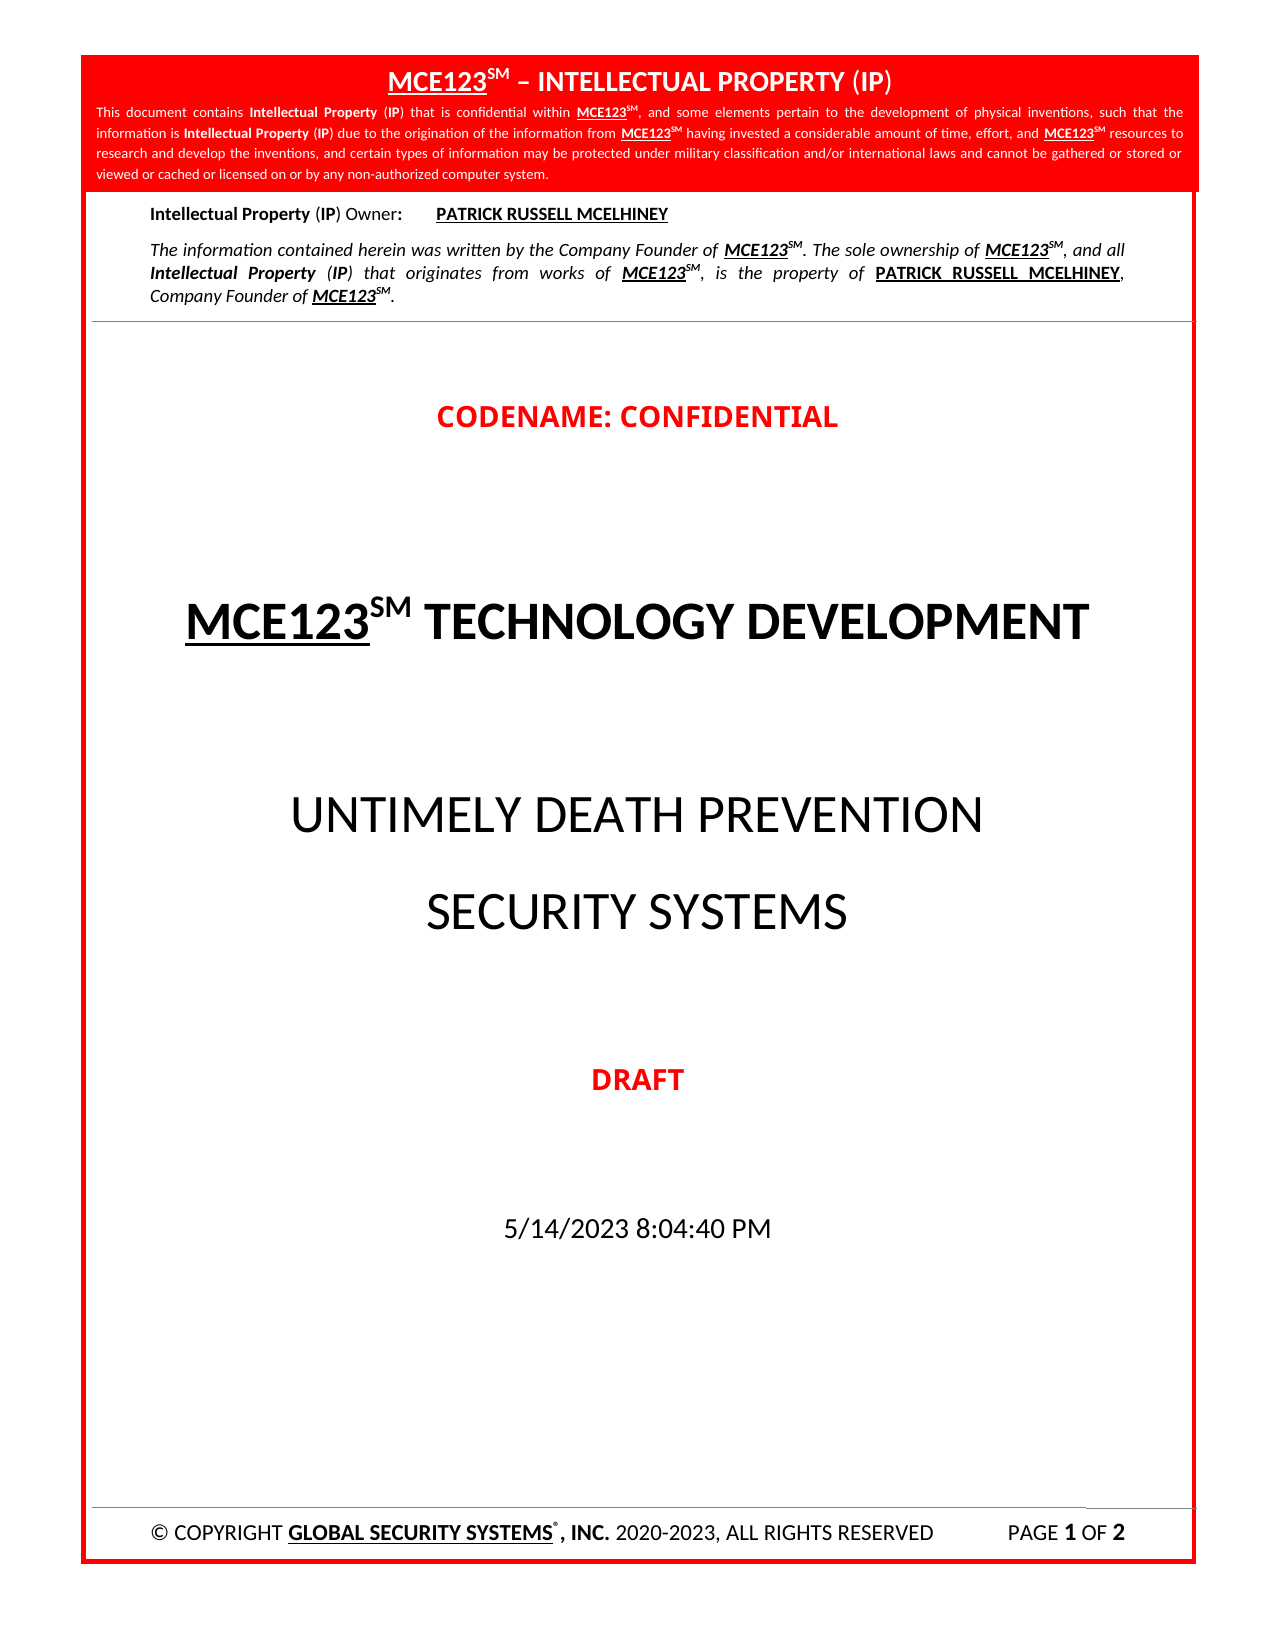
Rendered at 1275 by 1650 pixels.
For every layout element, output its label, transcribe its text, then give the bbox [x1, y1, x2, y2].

text SECURITY SYSTEMS [150, 877, 1125, 943]
text UNTIMELY DEATH PREVENTION [150, 780, 1125, 846]
text CODENAME: CONFIDENTIAL [150, 396, 1125, 436]
text DRAFT [150, 1059, 1125, 1099]
text 5/14/2023 8:04:40 PM [150, 1211, 1125, 1246]
text MCE123SM TECHNOLOGY DEVELOPMENT [150, 586, 1125, 653]
